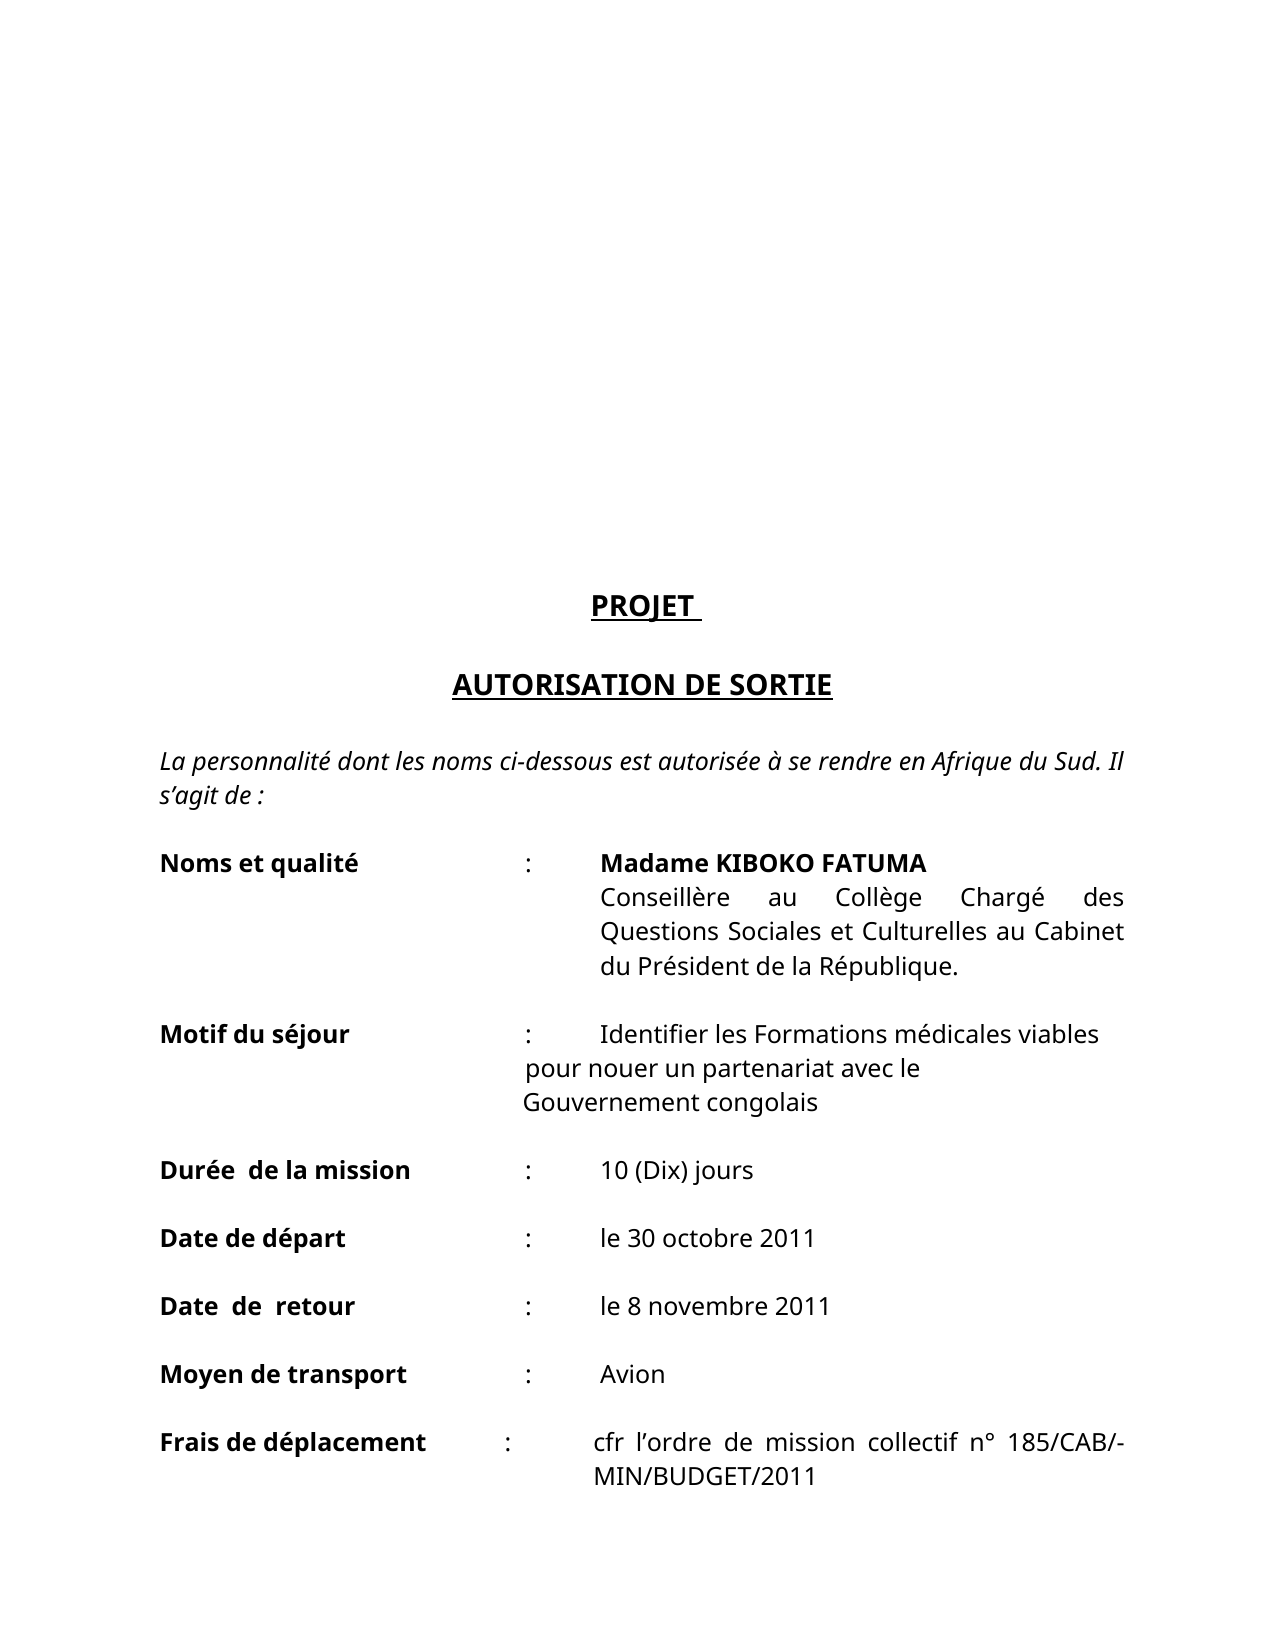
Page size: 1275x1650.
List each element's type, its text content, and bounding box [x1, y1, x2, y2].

list Moyen de transport : Avion [159, 1357, 1125, 1391]
list Frais de déplacement : cfr l’ordre de mission collectif n° 185/CAB/-MIN/BUDGET/2011 [159, 1425, 1125, 1493]
list pour nouer un partenariat avec le [159, 1050, 1125, 1084]
list PROJET [159, 585, 1125, 625]
list Noms et qualité : Madame KIBOKO FATUMA [159, 846, 1125, 880]
list Conseillère au Collège Chargé des Questions Sociales et Culturelles au Cabinet du Président de la République. [600, 880, 1125, 982]
list La personnalité dont les noms ci-dessous est autorisée à se rendre en Afrique du Sud. Il s’agit de : [159, 744, 1125, 812]
list Gouvernement congolais [159, 1084, 1125, 1118]
list Motif du séjour : Identifier les Formations médicales viables [159, 1016, 1125, 1050]
list Date de départ : le 30 octobre 2011 [159, 1221, 1125, 1255]
list Durée de la mission : 10 (Dix) jours [159, 1152, 1125, 1187]
list AUTORISATION DE SORTIE [159, 664, 1125, 704]
list Date de retour : le 8 novembre 2011 [159, 1289, 1125, 1323]
